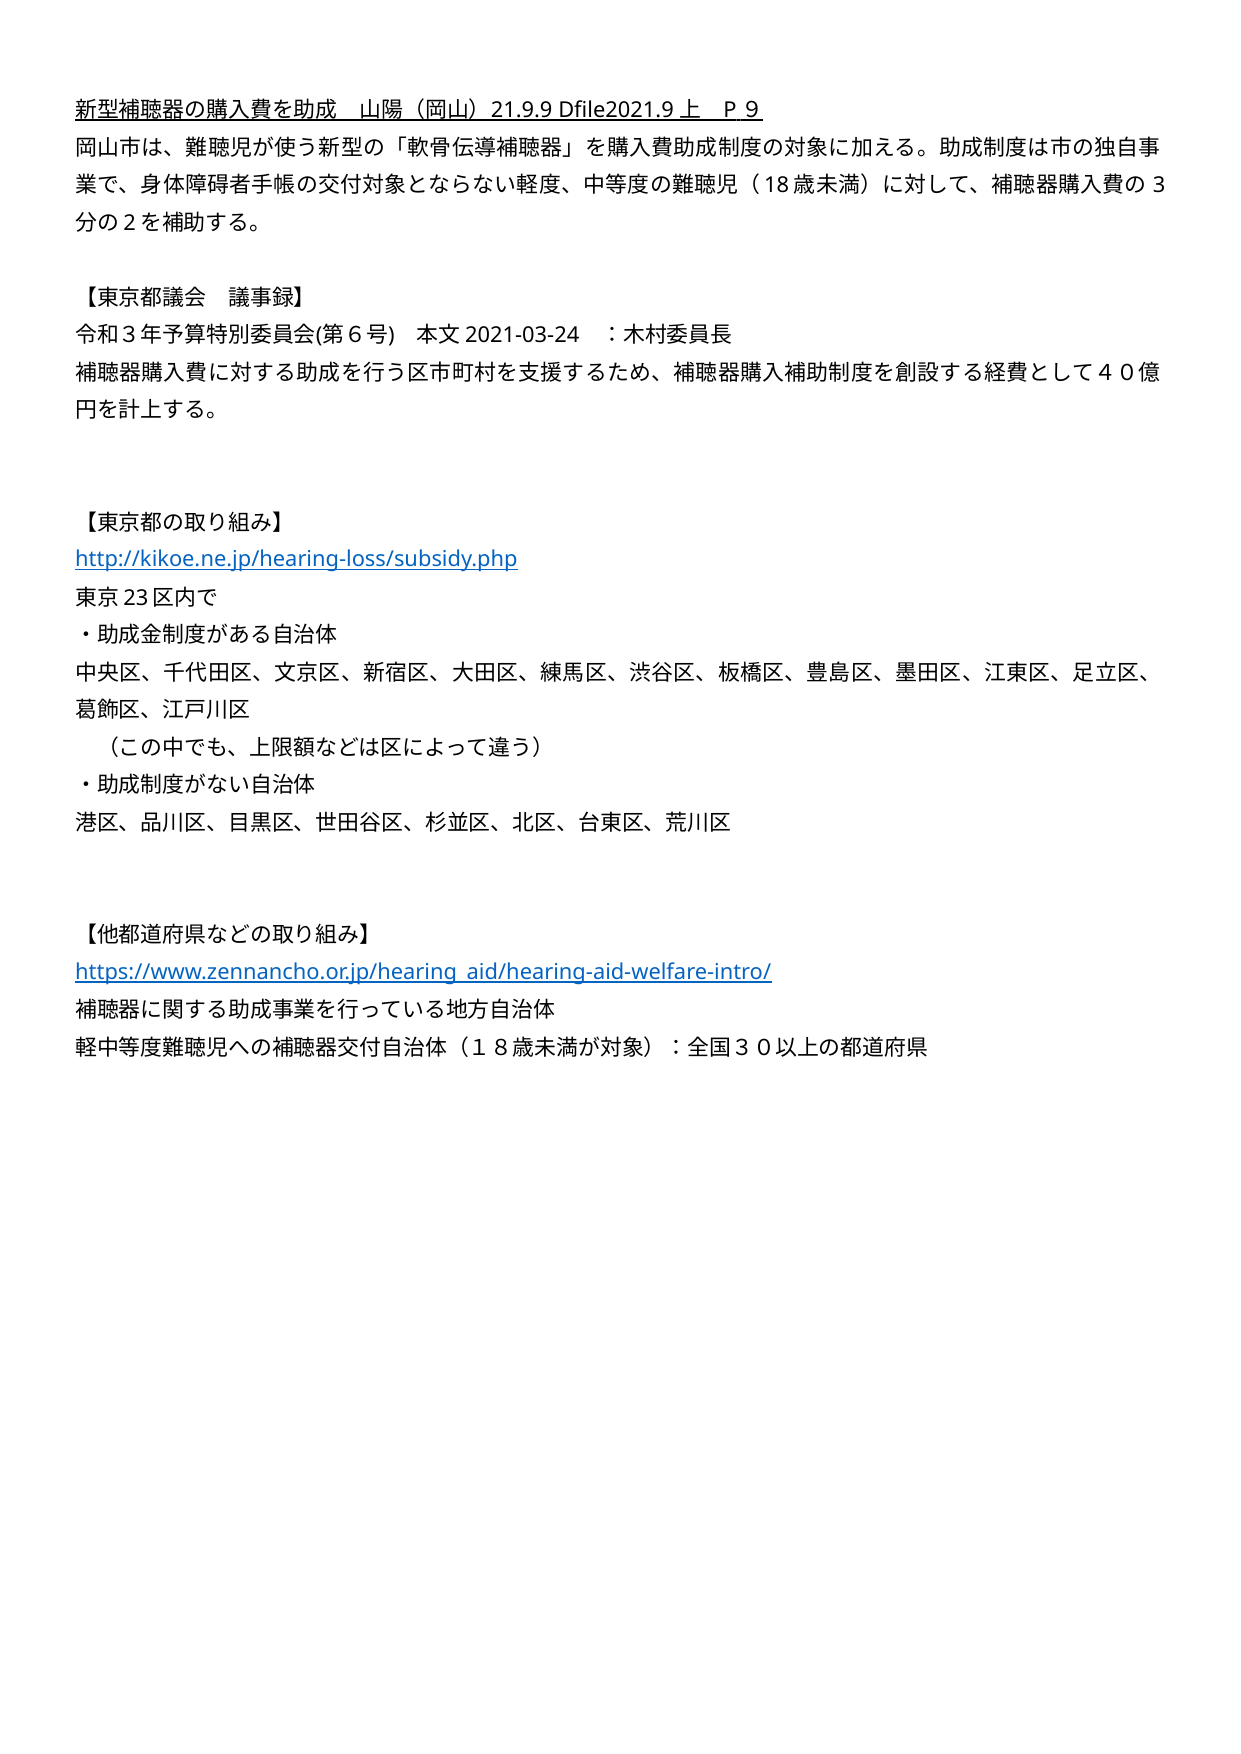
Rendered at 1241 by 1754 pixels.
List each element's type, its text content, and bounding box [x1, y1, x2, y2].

text 【東京都の取り組み】 [75, 502, 1165, 539]
text https://www.zennancho.or.jp/hearing_aid/hearing-aid-welfare-intro/ [75, 952, 1165, 989]
text 【東京都議会 議事録】 [75, 277, 1165, 314]
text 東京23区内で [75, 577, 1165, 614]
text 補聴器購入費に対する助成を行う区市町村を支援するため、補聴器購入補助制度を創設する経費として４０億円を計上する。 [75, 352, 1165, 427]
text 令和３年予算特別委員会(第６号) 本文 2021-03-24 ：木村委員長 [75, 314, 1165, 352]
text 港区、品川区、目黒区、世田谷区、杉並区、北区、台東区、荒川区 [75, 802, 1165, 839]
text 【他都道府県などの取り組み】 [75, 914, 1165, 952]
text ・助成金制度がある自治体 [75, 614, 1165, 652]
text 中央区、千代田区、文京区、新宿区、大田区、練馬区、渋谷区、板橋区、豊島区、墨田区、江東区、足立区、葛飾区、江戸川区 [75, 652, 1165, 727]
text 新型補聴器の購入費を助成 山陽（岡山）21.9.9 Dfile2021.9 上 P９ [75, 89, 1165, 127]
text （この中でも、上限額などは区によって違う） [75, 727, 1165, 764]
text 補聴器に関する助成事業を行っている地方自治体 [75, 989, 1165, 1027]
text ・助成制度がない自治体 [75, 764, 1165, 802]
text 岡山市は、難聴児が使う新型の「軟骨伝導補聴器」を購入費助成制度の対象に加える。助成制度は市の独自事業で、身体障碍者手帳の交付対象とならない軽度、中等度の難聴児（18歳未満）に対して、補聴器購入費の3分の2を補助する。 [75, 127, 1165, 239]
text 軽中等度難聴児への補聴器交付自治体（１８歳未満が対象）：全国３０以上の都道府県 [75, 1027, 1165, 1064]
text http://kikoe.ne.jp/hearing-loss/subsidy.php [75, 539, 1165, 577]
